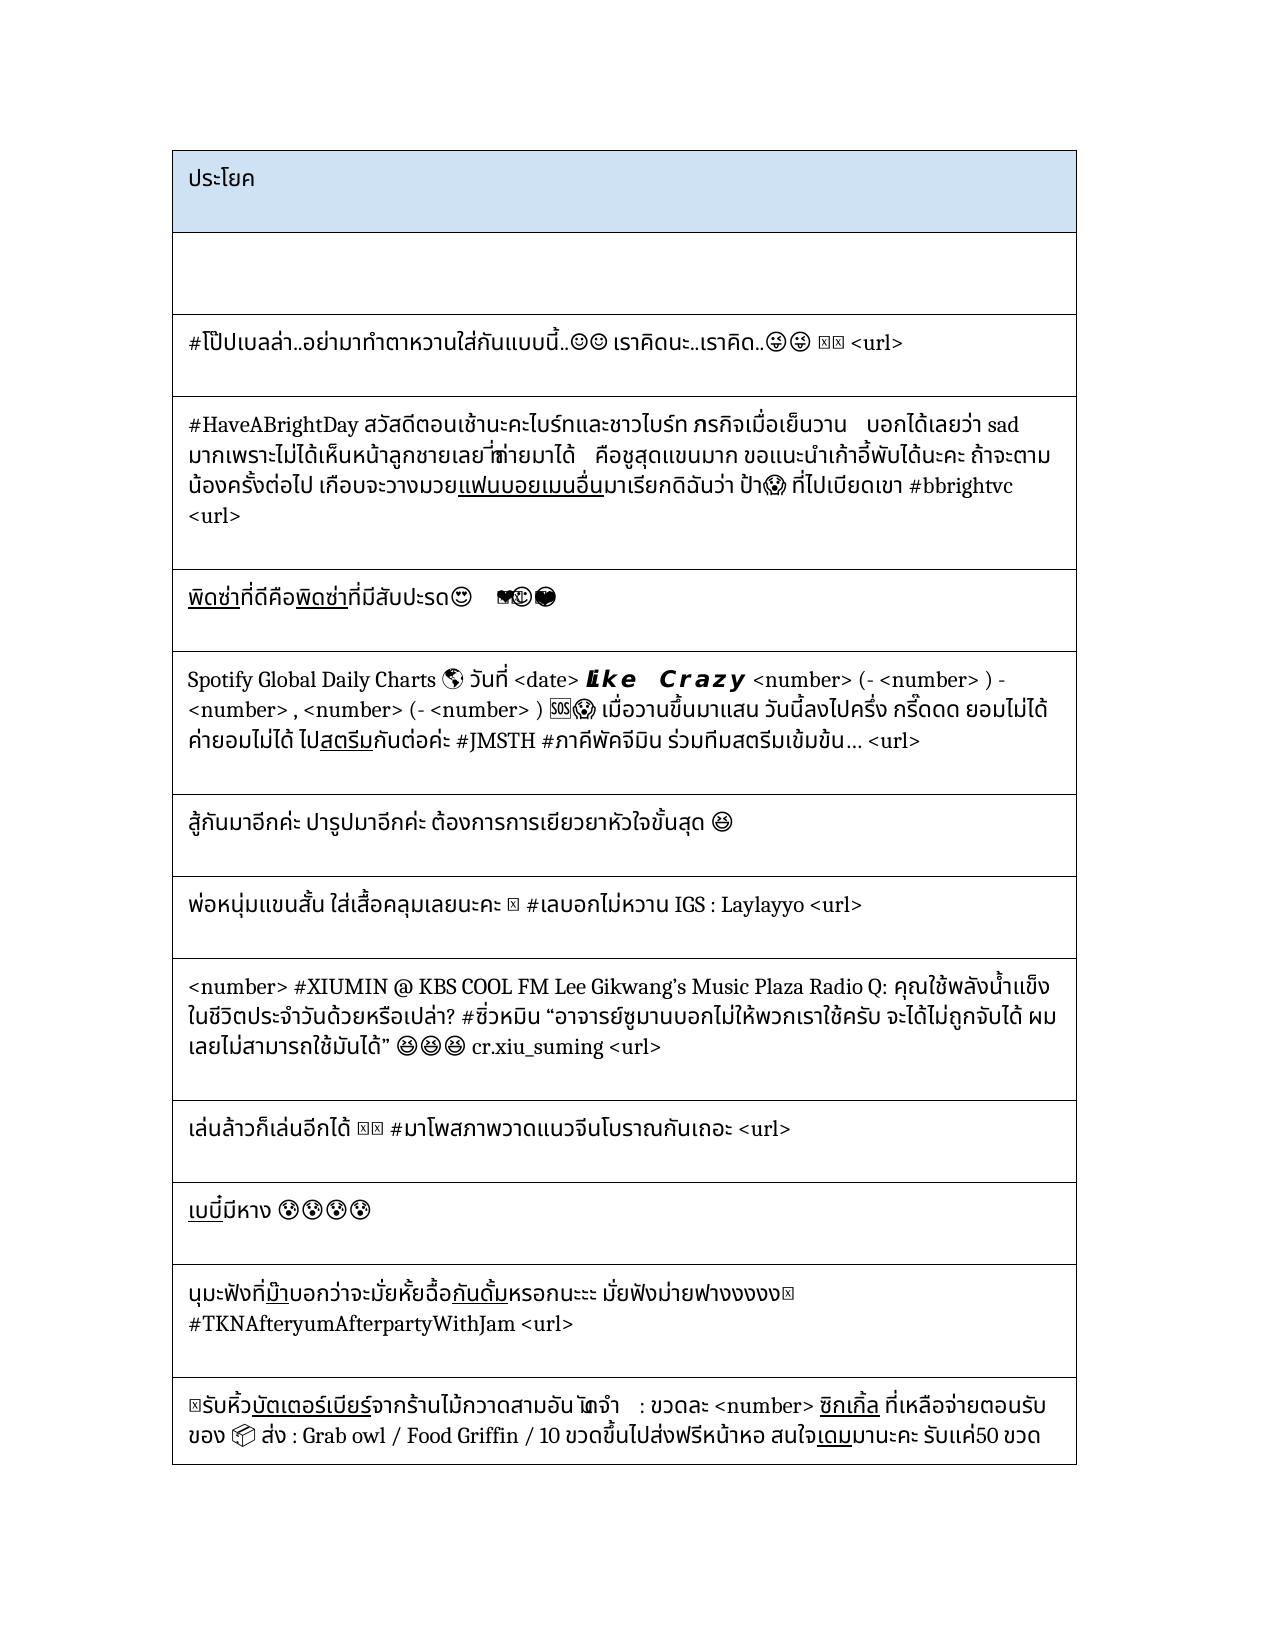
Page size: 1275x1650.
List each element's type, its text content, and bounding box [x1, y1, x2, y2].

table_cell Spotify Global Daily Charts 🌎 วันที่ <date> 📀 𝙇𝙞𝙠𝙚 𝘾𝙧𝙖𝙯𝙮 <number> (- <number> ) - <number> , <number> (- <number> ) 🆘😱 เมื่อวานขึ้นมาแสน วันนี้ลงไปครึ่ง กรี๊ดดด ยอมไม่ได้ค่ายอมไม่ได้ ไปสตรีมกันต่อค่ะ #JMSTH #ภาคีพัคจีมิน ร่วมทีมสตรีมเข้มข้น… <url> [173, 652, 1076, 793]
table_cell <number> #XIUMIN @ KBS COOL FM Lee Gikwang’s Music Plaza Radio Q: คุณใช้พลังน้ำแข็งในชีวิตประจำวันด้วยหรือเปล่า? #ซิ่วหมิน “อาจารย์ซูมานบอกไม่ให้พวกเราใช้ครับ จะได้ไม่ถูกจับได้ ผมเลยไม่สามารถใช้มันได้” 😆😆😆 cr.xiu_suming <url> [173, 959, 1076, 1100]
table_cell สู้กันมาอีกค่ะ ปารูปมาอีกค่ะ ต้องการการเยียวยาหัวใจขั้นสุด 😆 [173, 795, 1076, 876]
table_cell นุมะฟังทิ่ม๊าบอกว่าจะมั่ยหั้ยฉื้อกันดั้มหรอกนะะะ มั่ยฟังม่ายฟางงงงง😤 #TKNAfteryumAfterpartyWithJam <url> [173, 1265, 1076, 1377]
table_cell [173, 1378, 1076, 1464]
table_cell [173, 233, 1076, 314]
table_cell #โป๊ปเบลล่า..อย่ามาทำตาหวานใส่กันแบบนี้..☺☺ เราคิดนะ..เราคิด..😜😜 🙏📹 <url> [173, 315, 1076, 396]
table_cell พ่อหนุ่มแขนสั้น ใส่เสื้อคลุมเลยนะคะ 😤 #เลบอกไม่หวาน IGS : Laylayyo <url> [173, 877, 1076, 958]
table_cell พิดซ่าที่ดีคือพิดซ่าที่มีสับปะรด😍🤩🥰❤️‍🔥☺️😘 [173, 570, 1076, 651]
table_cell #HaveABrightDay สวัสดีตอนเช้านะคะไบร์ทและชาวไบร์ท 🦋 ภารกิจเมื่อเย็นวาน บอกได้เลยว่า sad มากเพราะไม่ได้เห็นหน้าลูกชายเลย 🦋 ที่ถ่ายมาได้ คือชูสุดแขนมาก ขอแนะนำเก้าอี้พับได้นะคะ ถ้าจะตามน้องครั้งต่อไป เกือบจะวางมวยแฟนบอยเมนอื่นมาเรียกดิฉันว่า ป้า😱 ที่ไปเบียดเขา #bbrightvc <url> [173, 397, 1076, 569]
table_header ประโยค [173, 151, 1076, 232]
table_cell เล่นล้าวก็เล่นอีกได้ 💪😤 #มาโพสภาพวาดแนวจีนโบราณกันเถอะ <url> [173, 1101, 1076, 1182]
table_cell เบบี๋มีหาง 😰😰😰😰 [173, 1183, 1076, 1264]
